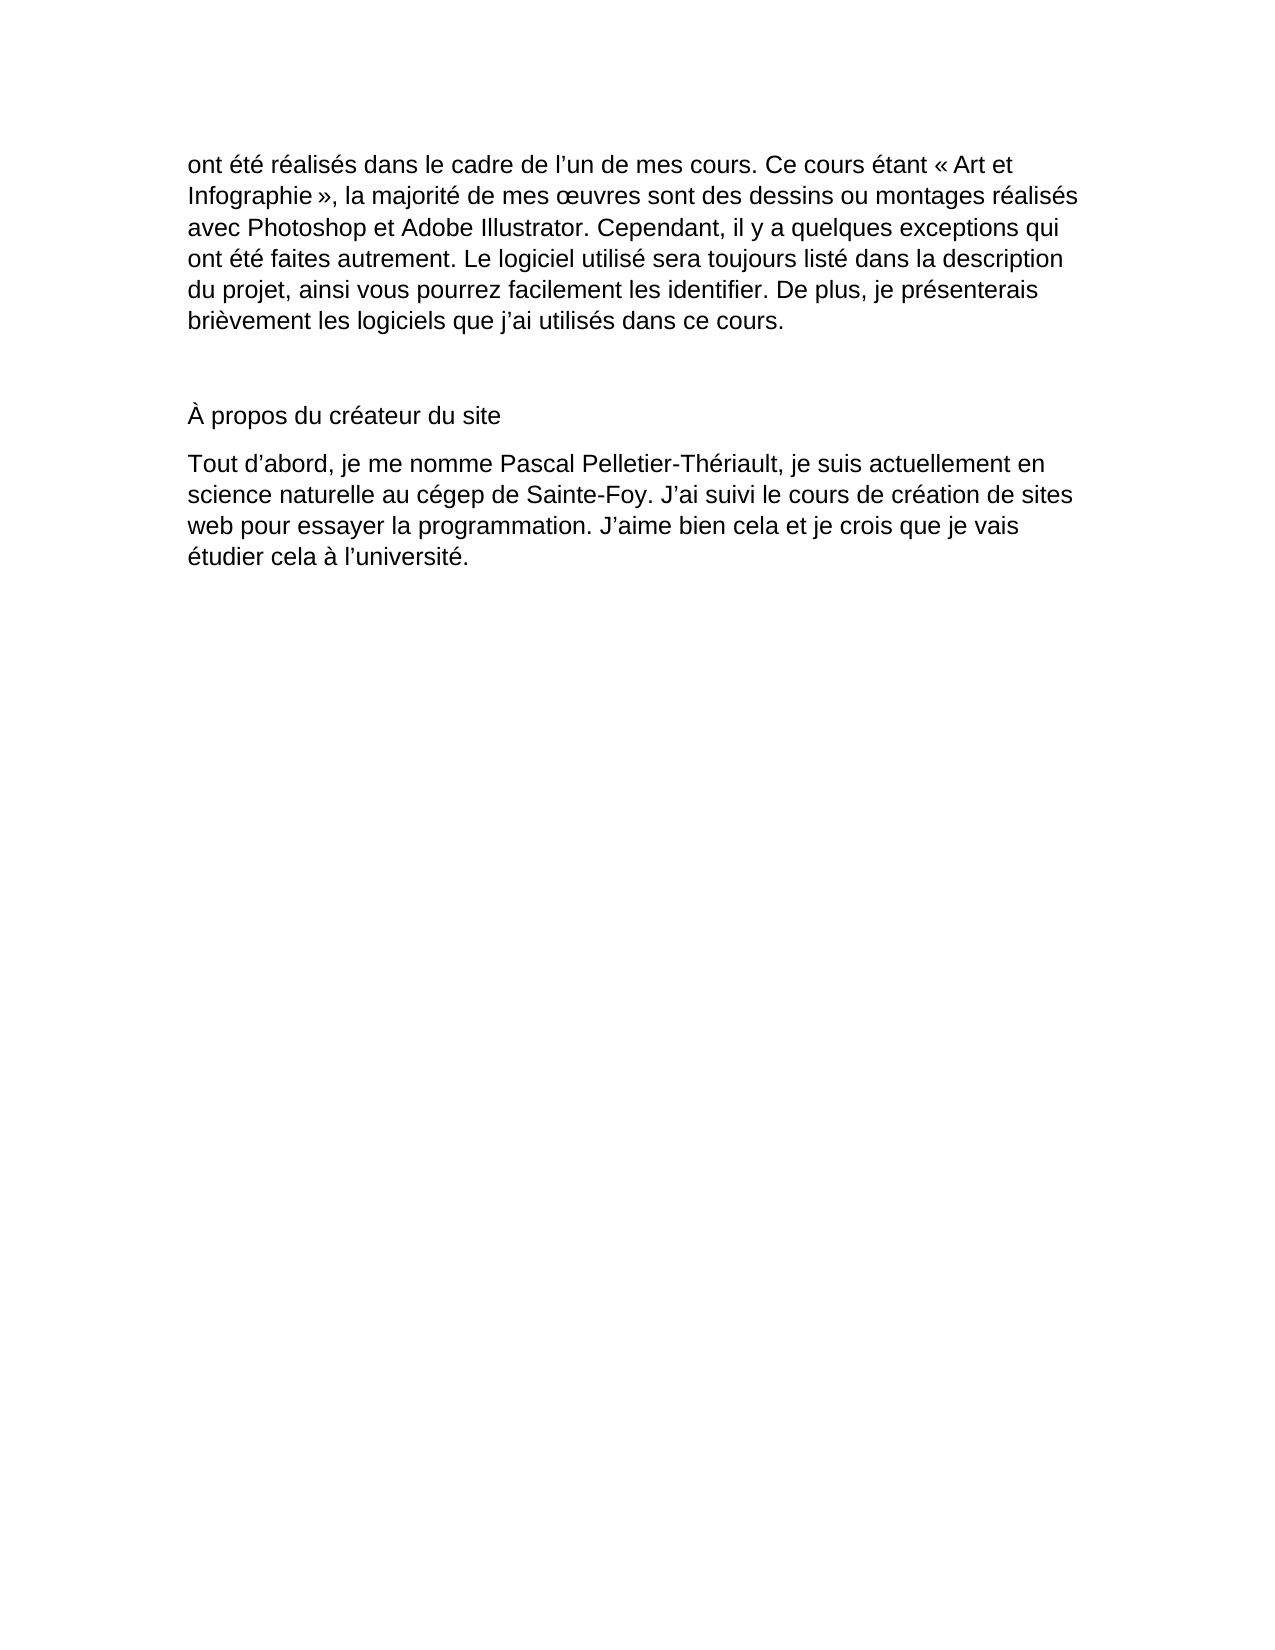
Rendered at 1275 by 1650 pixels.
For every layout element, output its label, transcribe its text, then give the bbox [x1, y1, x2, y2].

text Tout d’abord, je me nomme Pascal Pelletier-Thériault, je suis actuellement en science naturelle au cégep de Sainte-Foy. J’ai suivi le cours de création de sites web pour essayer la programmation. J’aime bien cela et je crois que je vais étudier cela à l’université. [187, 449, 1087, 571]
text À propos du créateur du site [187, 401, 1087, 430]
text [187, 150, 1087, 334]
